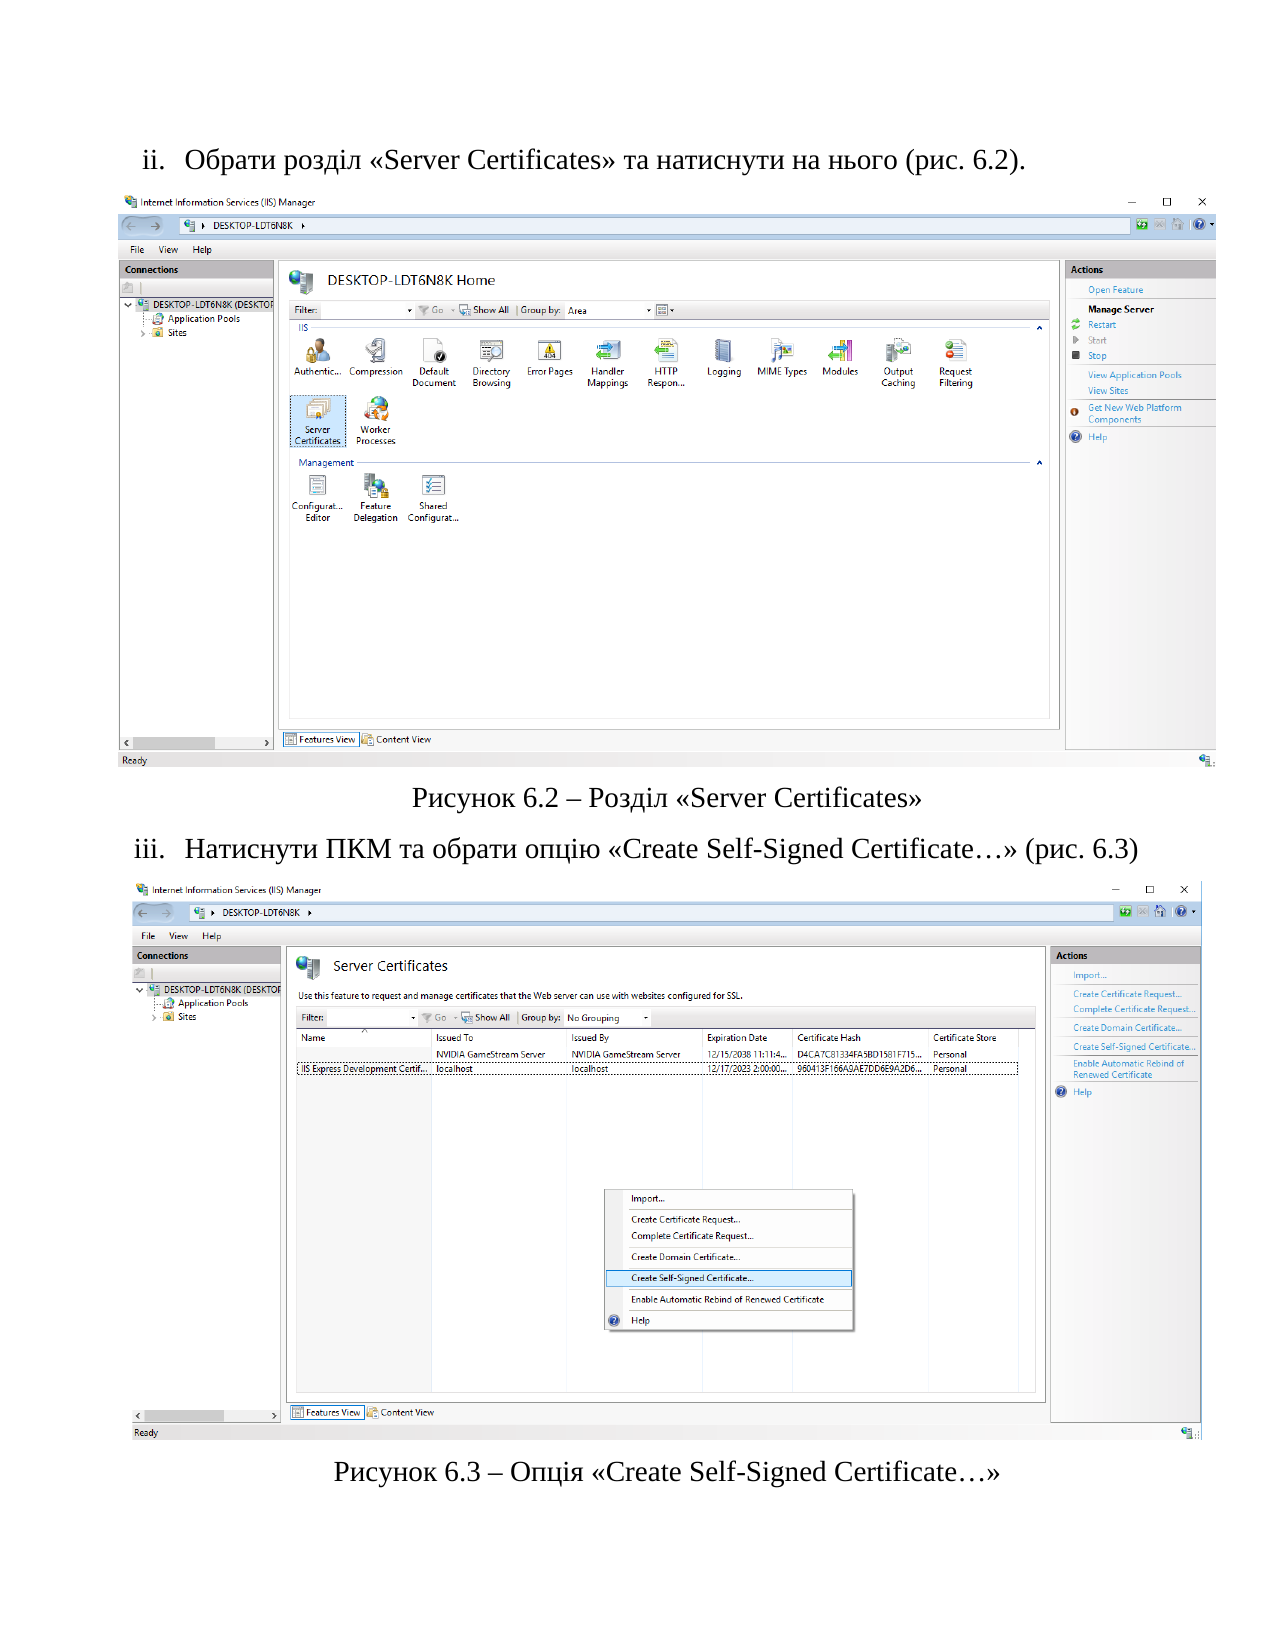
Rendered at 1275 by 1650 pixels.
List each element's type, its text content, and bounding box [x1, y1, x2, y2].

picture [118, 192, 1216, 767]
list Рисунок 6.3 – Опція «Create Self-Signed Certificate…» [118, 1454, 1216, 1487]
list Натиснути ПКМ та обрати опцію «Create Self-Signed Certificate…» (рис. 6.3) [165, 831, 1216, 864]
picture [132, 881, 1202, 1440]
text Рисунок 6.2 – Розділ «Server Certificates» [118, 780, 1216, 814]
list Обрати розділ «Server Certificates» та натиснути на нього (рис. 6.2). [165, 142, 1216, 176]
